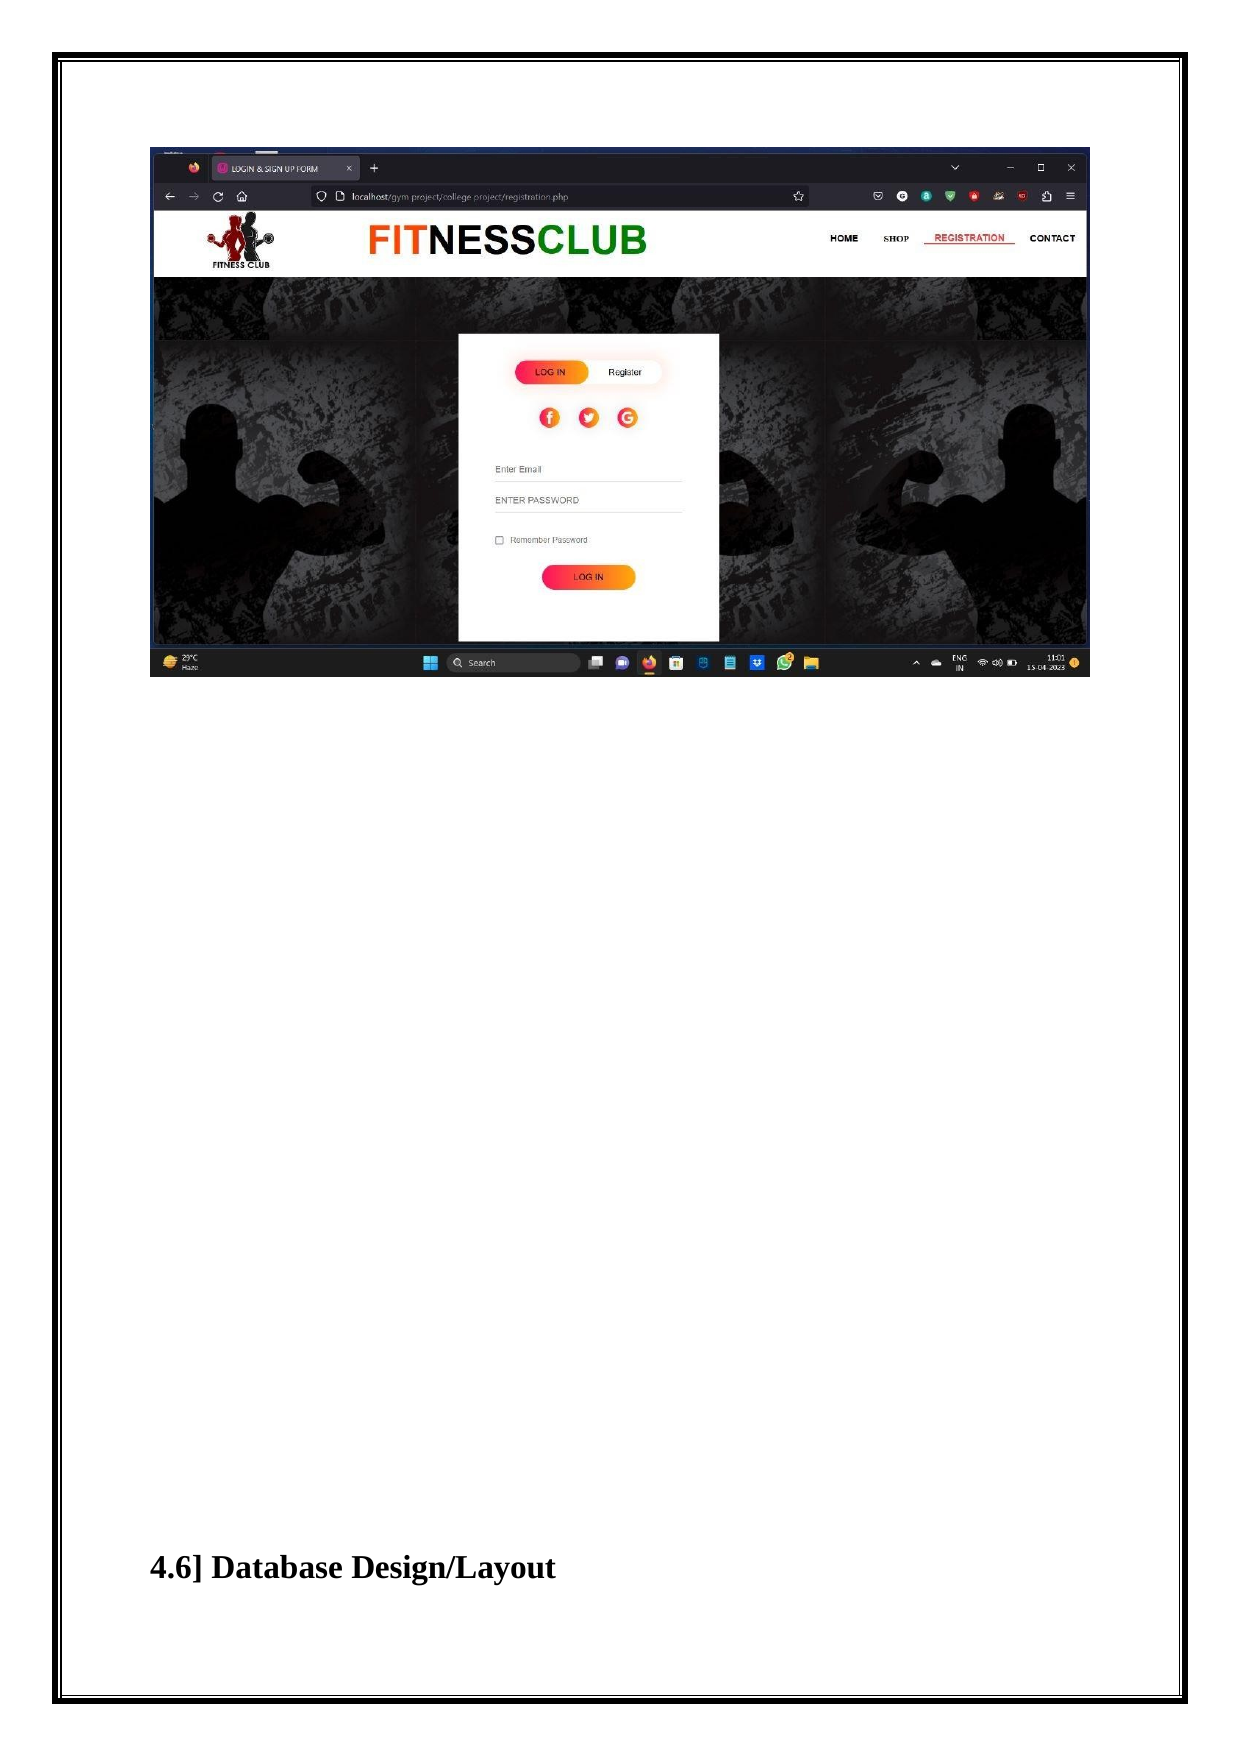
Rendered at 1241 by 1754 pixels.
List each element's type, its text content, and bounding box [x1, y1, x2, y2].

text 4.6] Database Design/Layout [150, 1548, 1130, 1586]
picture [150, 147, 1090, 677]
